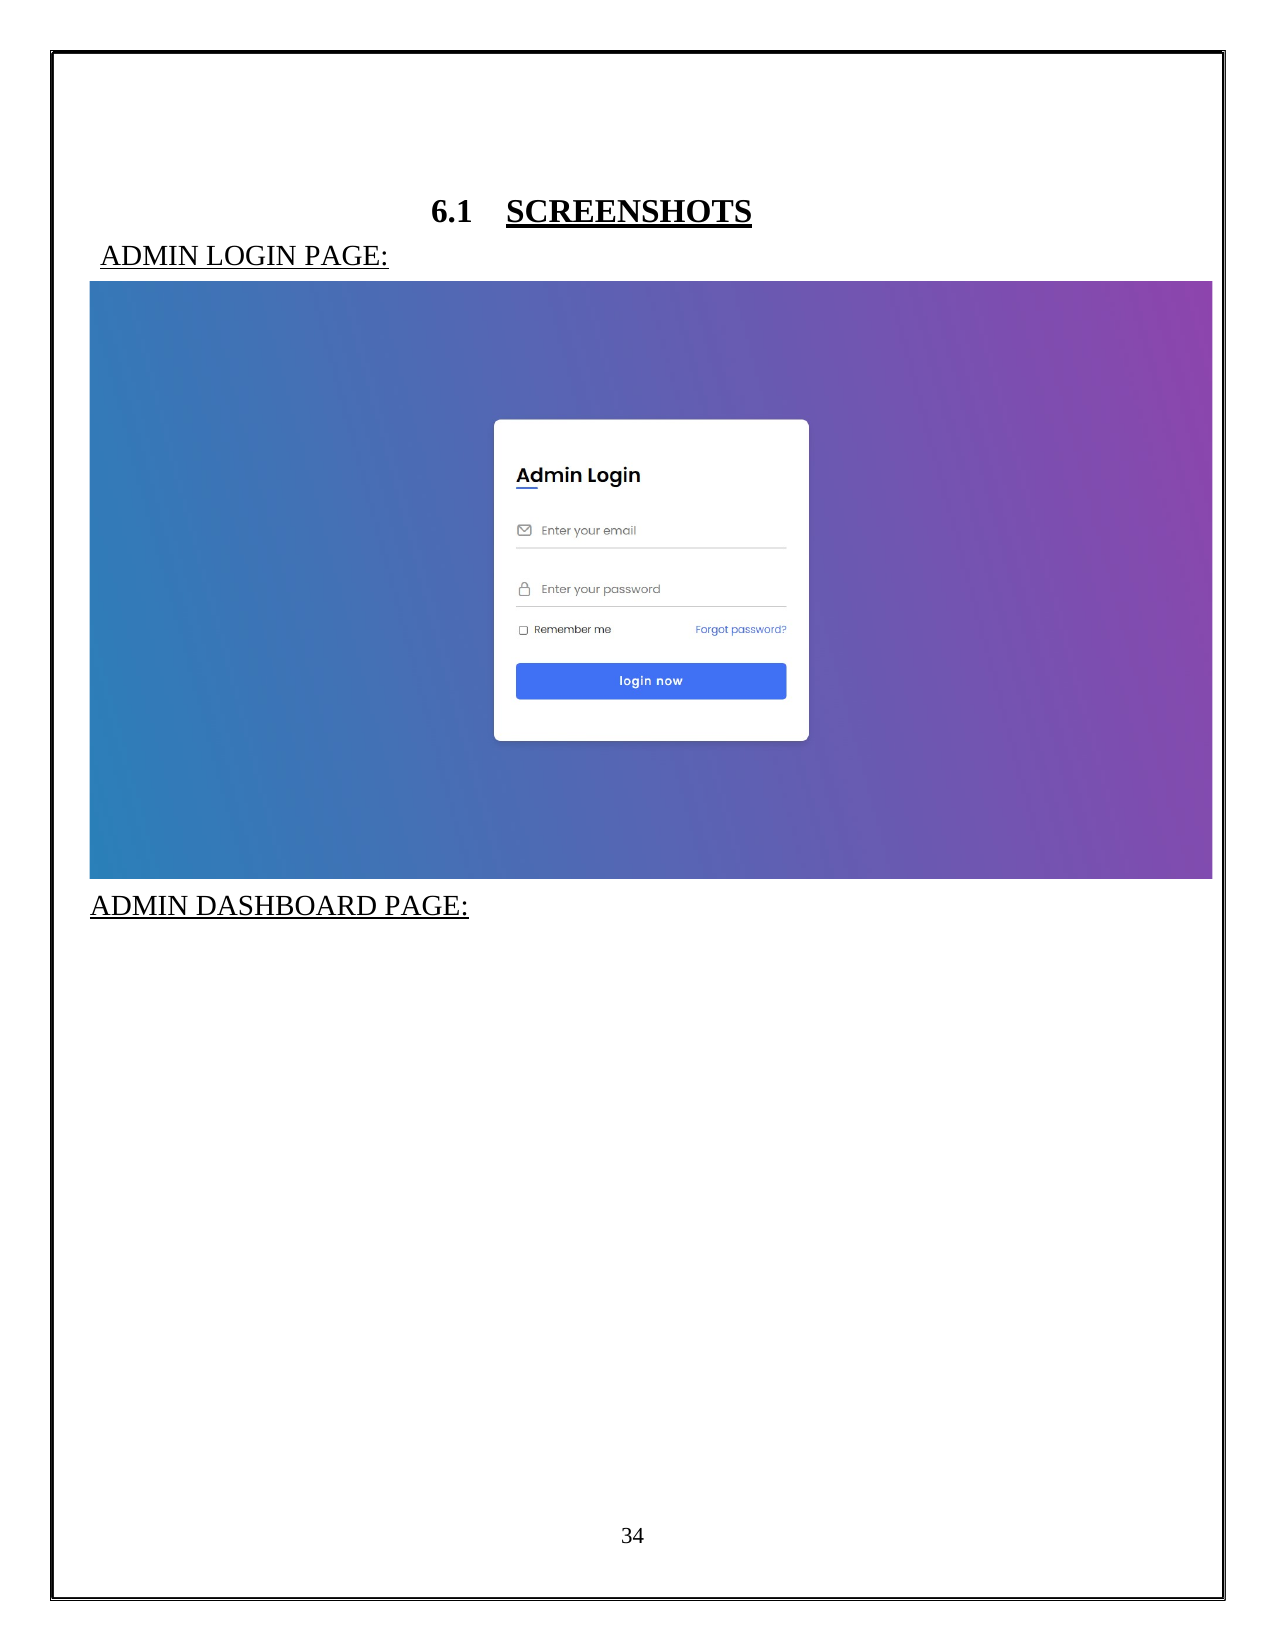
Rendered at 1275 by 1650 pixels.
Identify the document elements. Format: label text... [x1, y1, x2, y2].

text ADMIN DASHBOARD PAGE: [89, 888, 1194, 922]
picture [89, 281, 1213, 879]
subtitle SCREENSHOTS [431, 191, 1194, 229]
text ADMIN LOGIN PAGE: [71, 238, 1194, 272]
